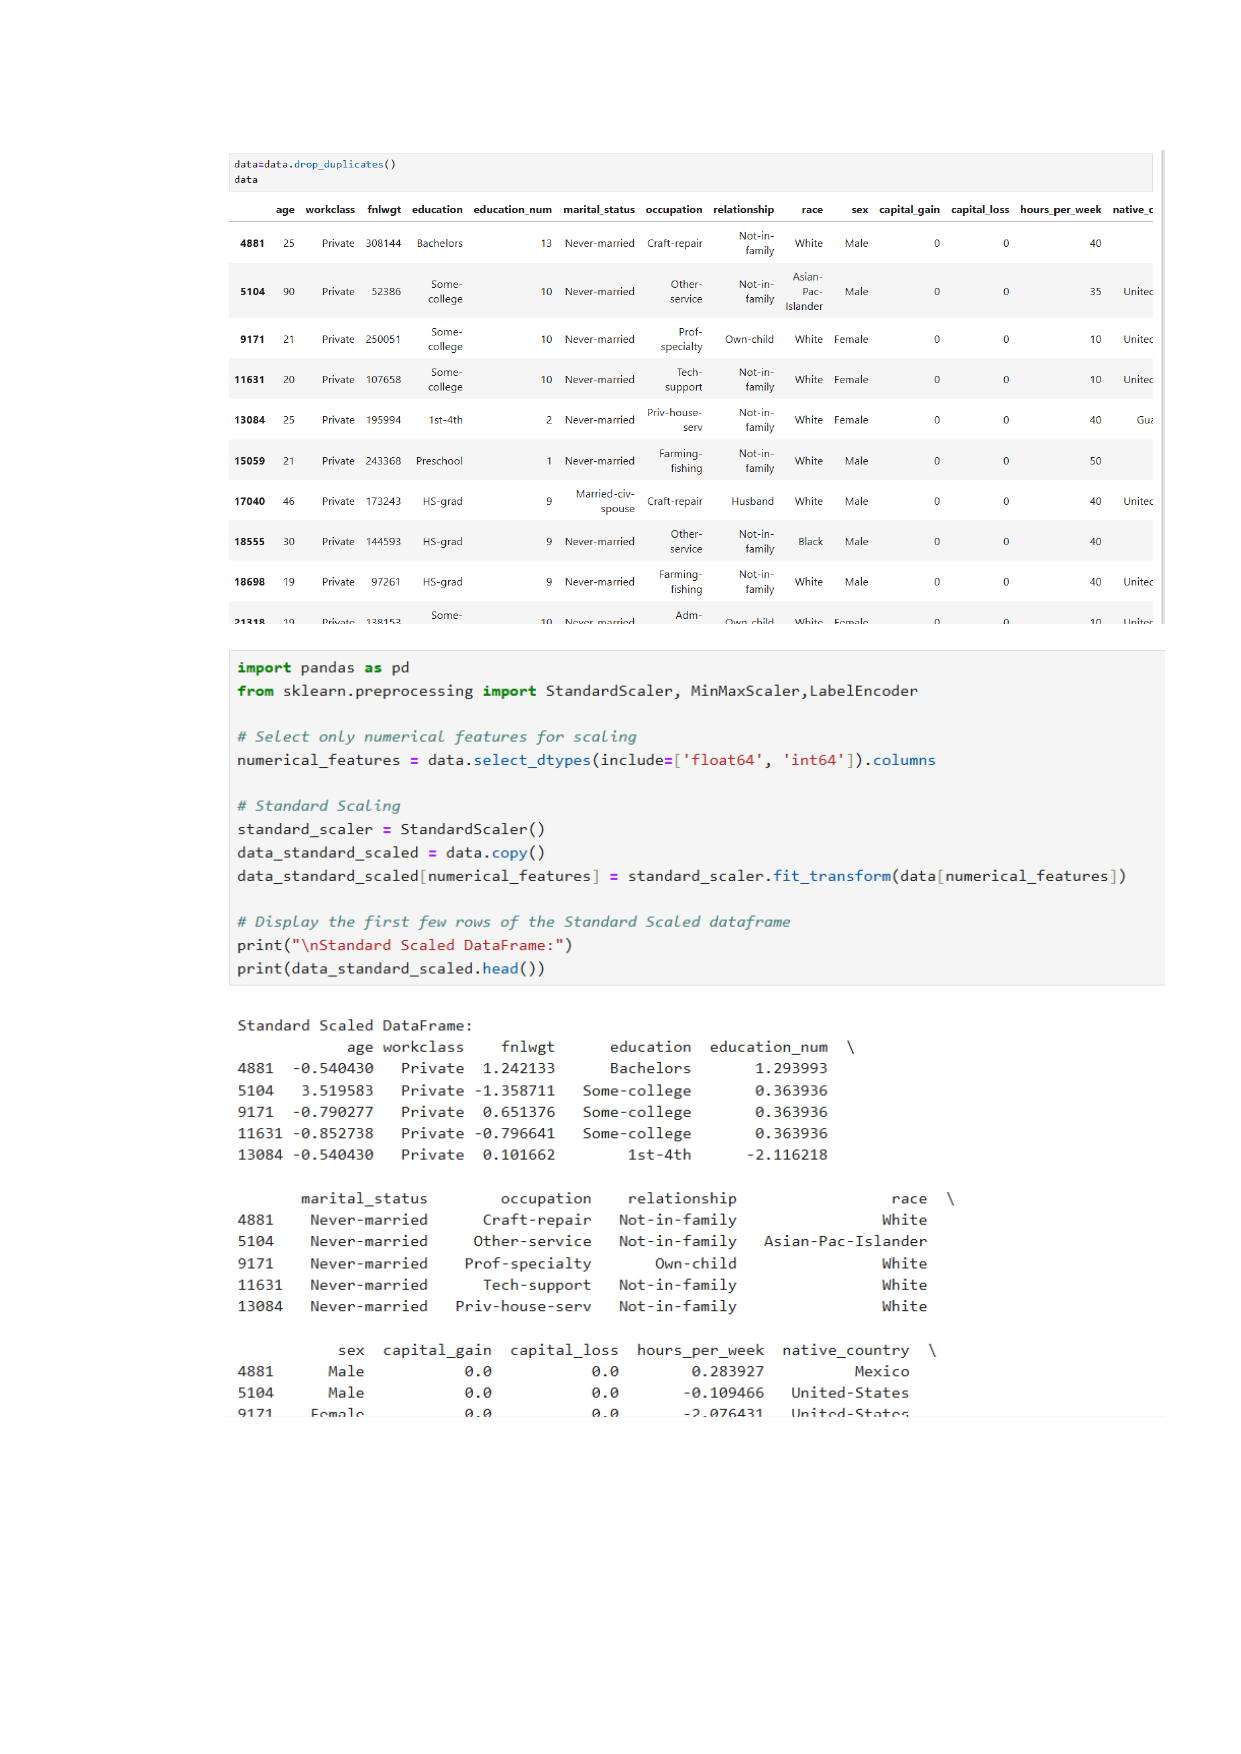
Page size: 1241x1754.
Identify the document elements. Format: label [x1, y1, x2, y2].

picture [225, 647, 1166, 1417]
picture [225, 150, 1166, 624]
